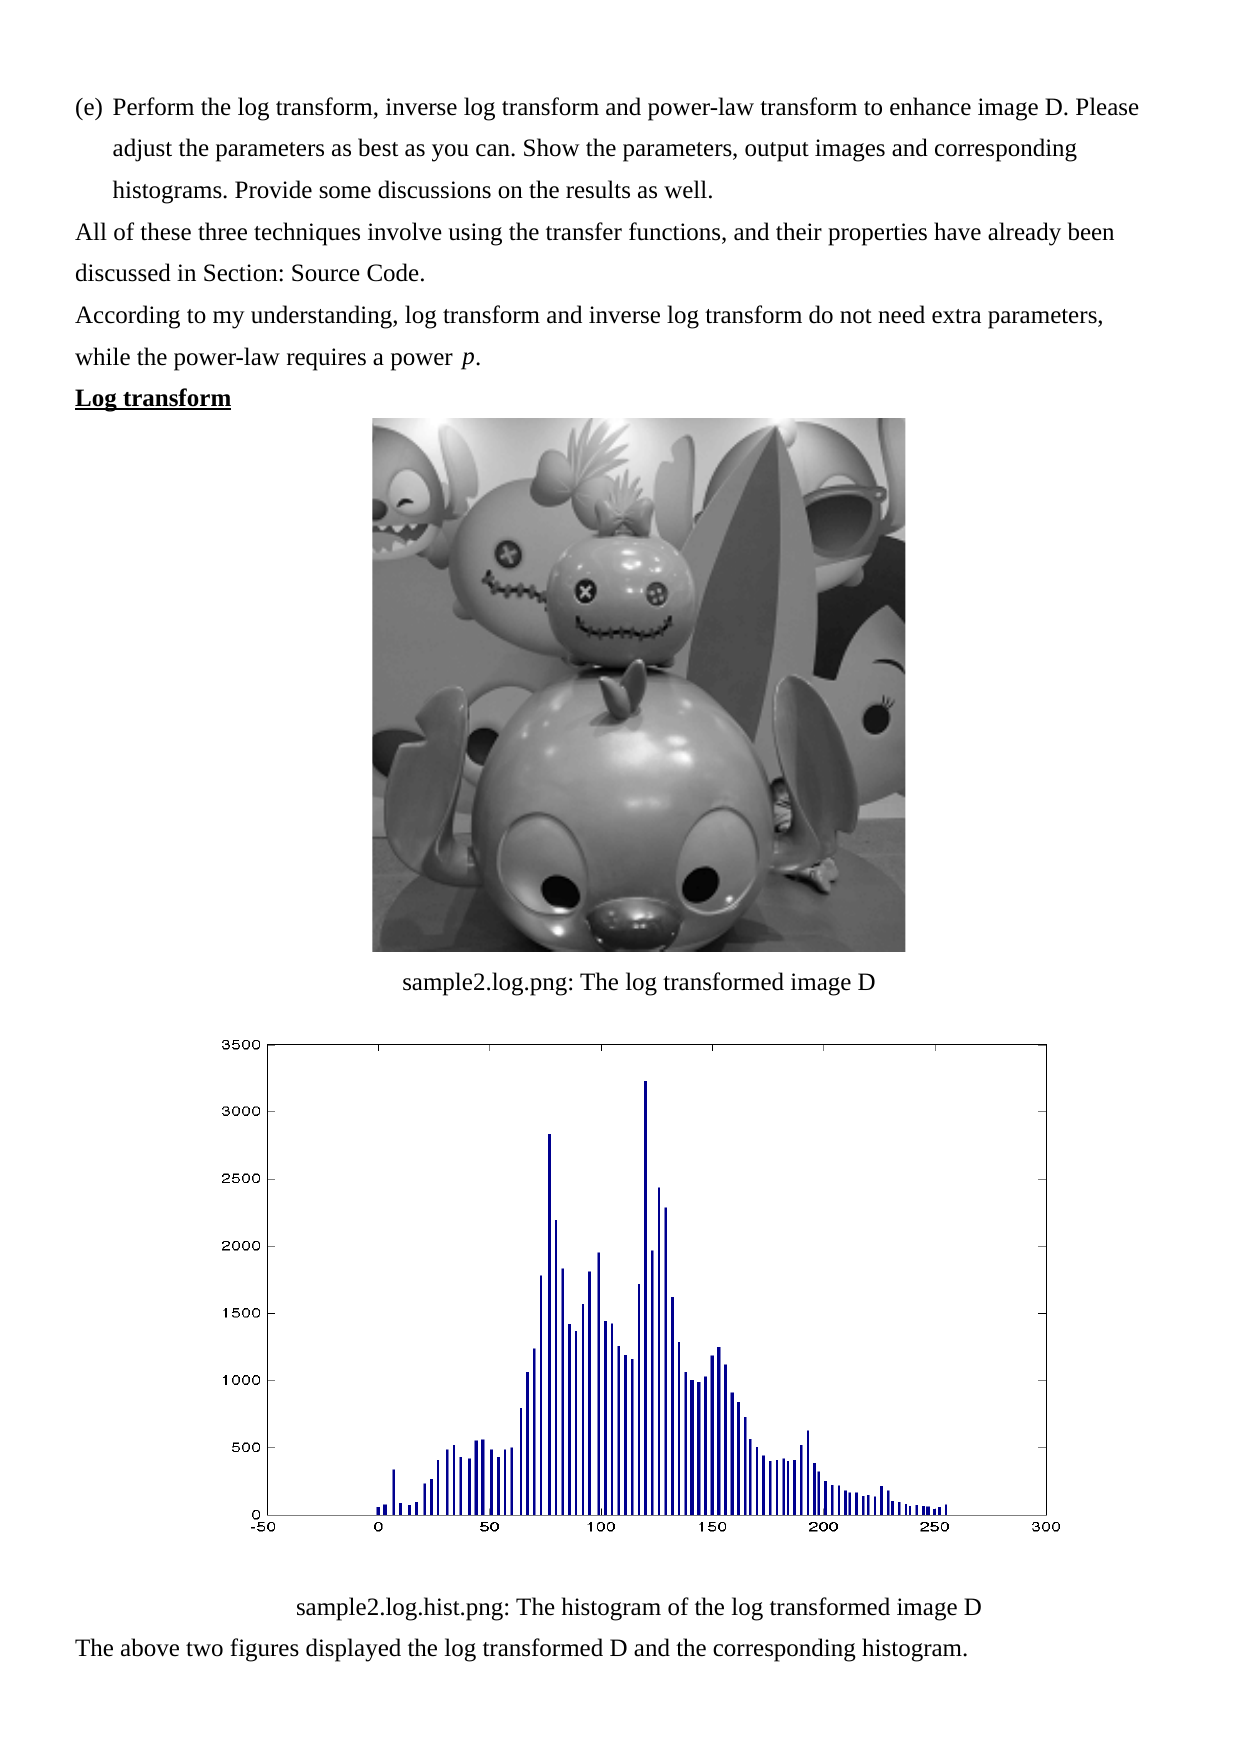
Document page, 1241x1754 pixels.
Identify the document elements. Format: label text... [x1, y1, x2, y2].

text sample2.log.hist.png: The histogram of the log transformed image D [75, 1585, 1165, 1627]
text According to my understanding, log transform and inverse log transform do not need extra parameters, while the power-law requires a power . [75, 294, 1165, 377]
picture [136, 1002, 1141, 1578]
list Perform the log transform, inverse log transform and power-law transform to enhance image D. Please adjust the parameters as best as you can. Show the parameters, output images and corresponding histograms. Provide some discussions on the results as well. [75, 85, 1165, 210]
text sample2.log.png: The log transformed image D [75, 960, 1165, 1002]
text All of these three techniques involve using the transfer functions, and their properties have already been discussed in Section: Source Code. [75, 210, 1165, 294]
text Log transform [75, 377, 1165, 419]
picture [372, 418, 906, 952]
text The above two figures displayed the log transformed D and the corresponding histogram. [75, 1627, 1165, 1669]
